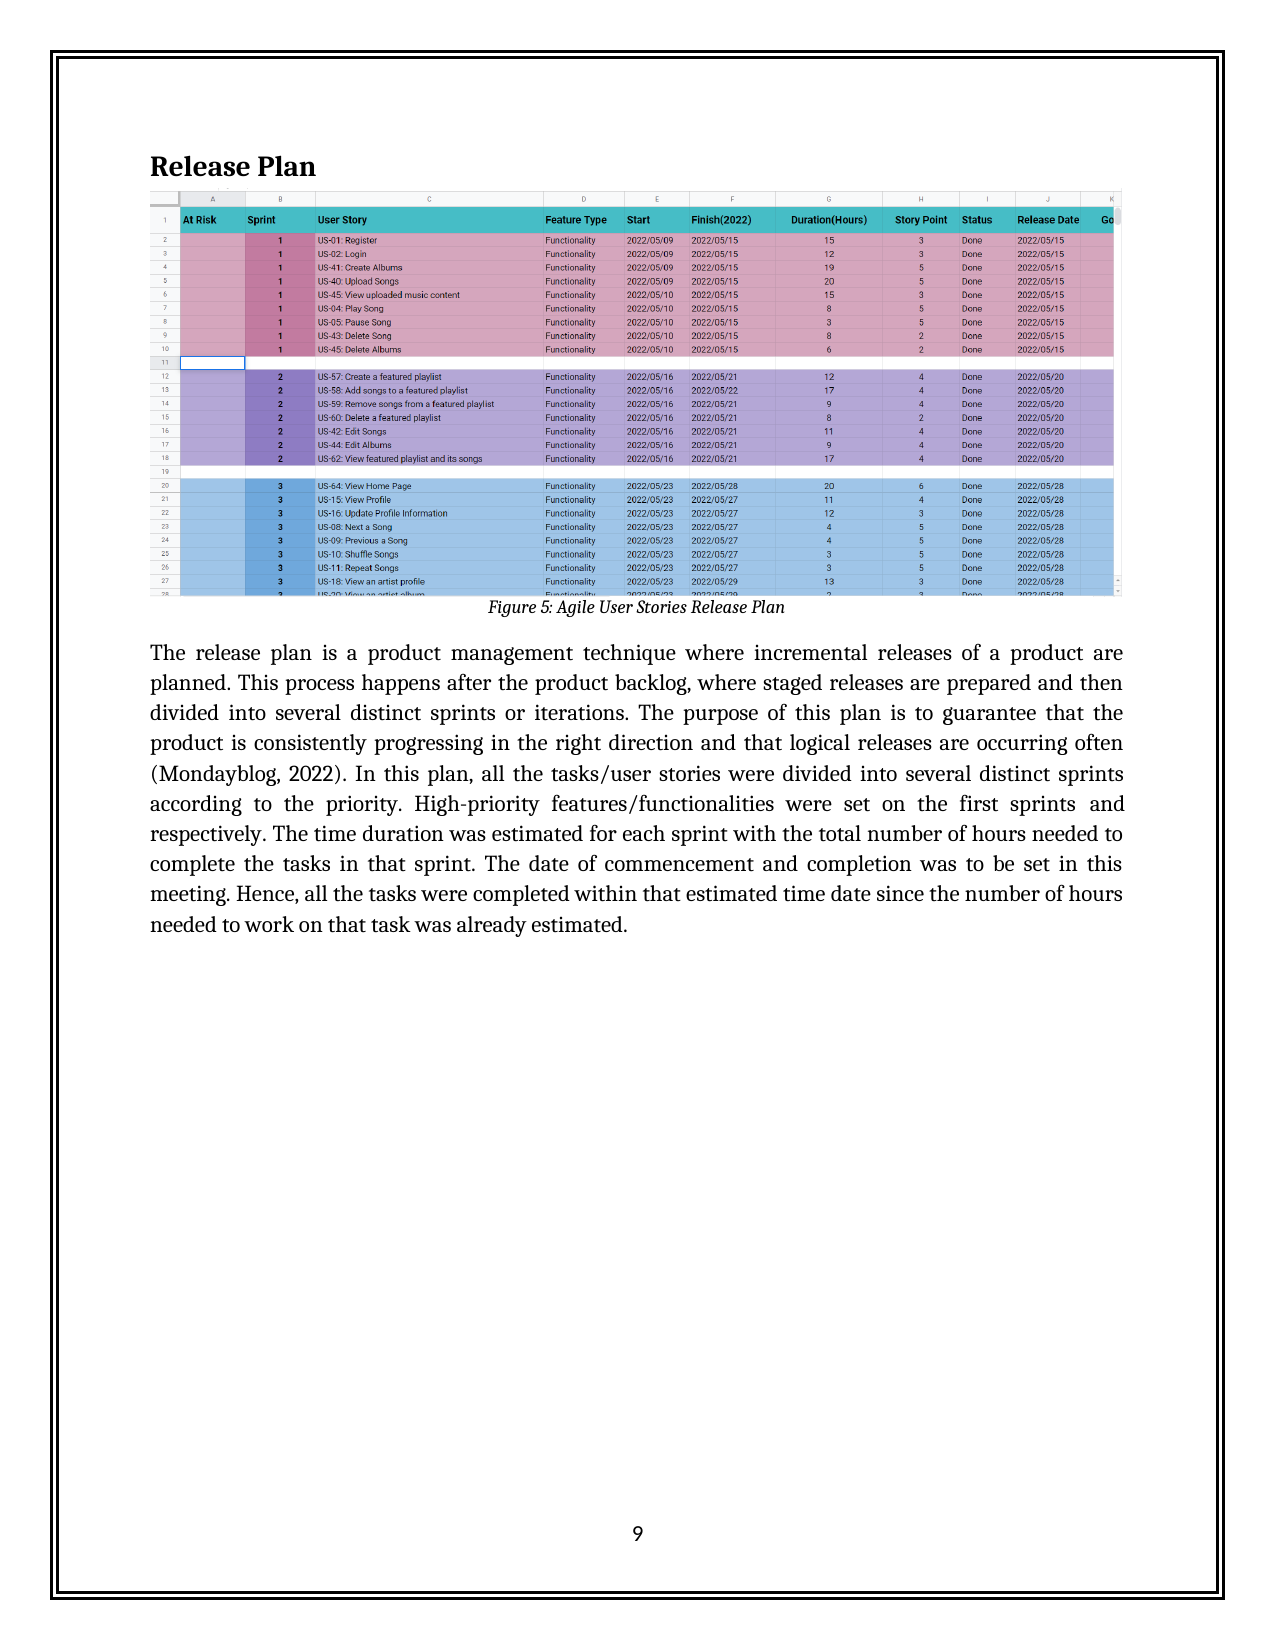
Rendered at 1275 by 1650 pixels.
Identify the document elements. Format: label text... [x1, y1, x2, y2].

text The release plan is a product management technique where incremental releases of a product are planned. This process happens after the product backlog, where staged releases are prepared and then divided into several distinct sprints or iterations. The purpose of this plan is to guarantee that the product is consistently progressing in the right direction and that logical releases are occurring often. In this plan, all the tasks/user stories were divided into several distinct sprints according to the priority. High-priority features/functionalities were set on the first sprints and respectively. The time duration was estimated for each sprint with the total number of hours needed to complete the tasks in that sprint. The date of commencement and completion was to be set in this meeting. Hence, all the tasks were completed within that estimated time date since the number of hours needed to work on that task was already estimated. [150, 639, 1125, 938]
text Figure 5: Agile User Stories Release Plan [150, 597, 1125, 619]
subtitle Release Plan [150, 150, 1125, 183]
picture [150, 188, 1125, 597]
